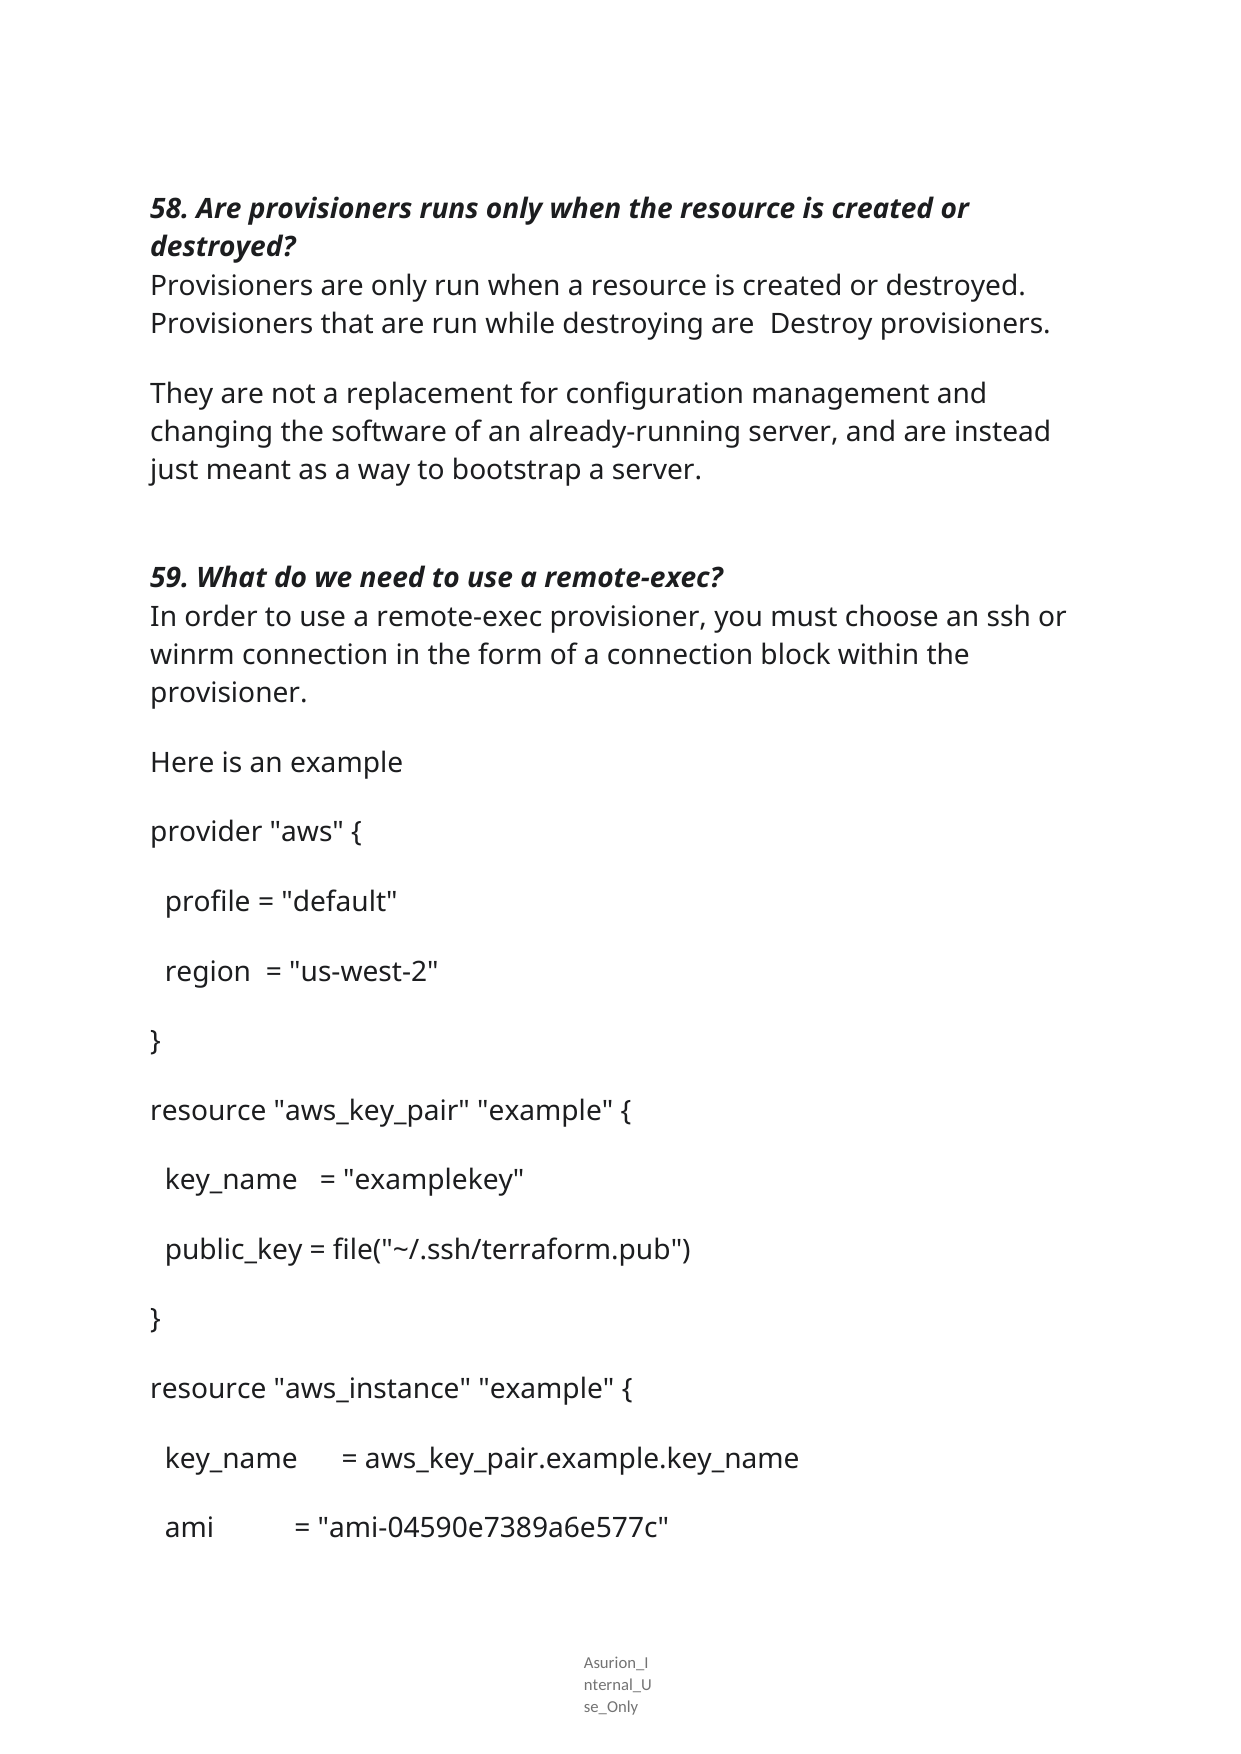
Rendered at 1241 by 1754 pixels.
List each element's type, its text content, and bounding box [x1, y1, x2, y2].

text 59. What do we need to use a remote-exec? [150, 557, 1090, 596]
text } [150, 1299, 1090, 1337]
text } [150, 1020, 1090, 1059]
text provider "aws" { [150, 812, 1090, 850]
text resource "aws_key_pair" "example" { [150, 1090, 1090, 1128]
text public_key = file("~/.ssh/terraform.pub") [150, 1229, 1090, 1267]
text profile = "default" [150, 881, 1090, 919]
text key_name = aws_key_pair.example.key_name [150, 1438, 1090, 1476]
text resource "aws_instance" "example" { [150, 1368, 1090, 1407]
text ami = "ami-04590e7389a6e577c" [150, 1507, 1090, 1546]
text Here is an example [150, 742, 1090, 780]
text region = "us-west-2" [150, 951, 1090, 989]
text 58. Are provisioners runs only when the resource is created or destroyed? [150, 188, 1090, 265]
text Provisioners are only run when a resource is created or destroyed. Provisioners that are run while destroying are Destroy provisioners. [150, 265, 1090, 342]
text They are not a replacement for configuration management and changing the software of an already-running server, and are instead just meant as a way to bootstrap a server. [150, 373, 1090, 488]
text key_name = "examplekey" [150, 1159, 1090, 1198]
text In order to use a remote-exec provisioner, you must choose an ssh or winrm connection in the form of a connection block within the provisioner. [150, 596, 1090, 711]
